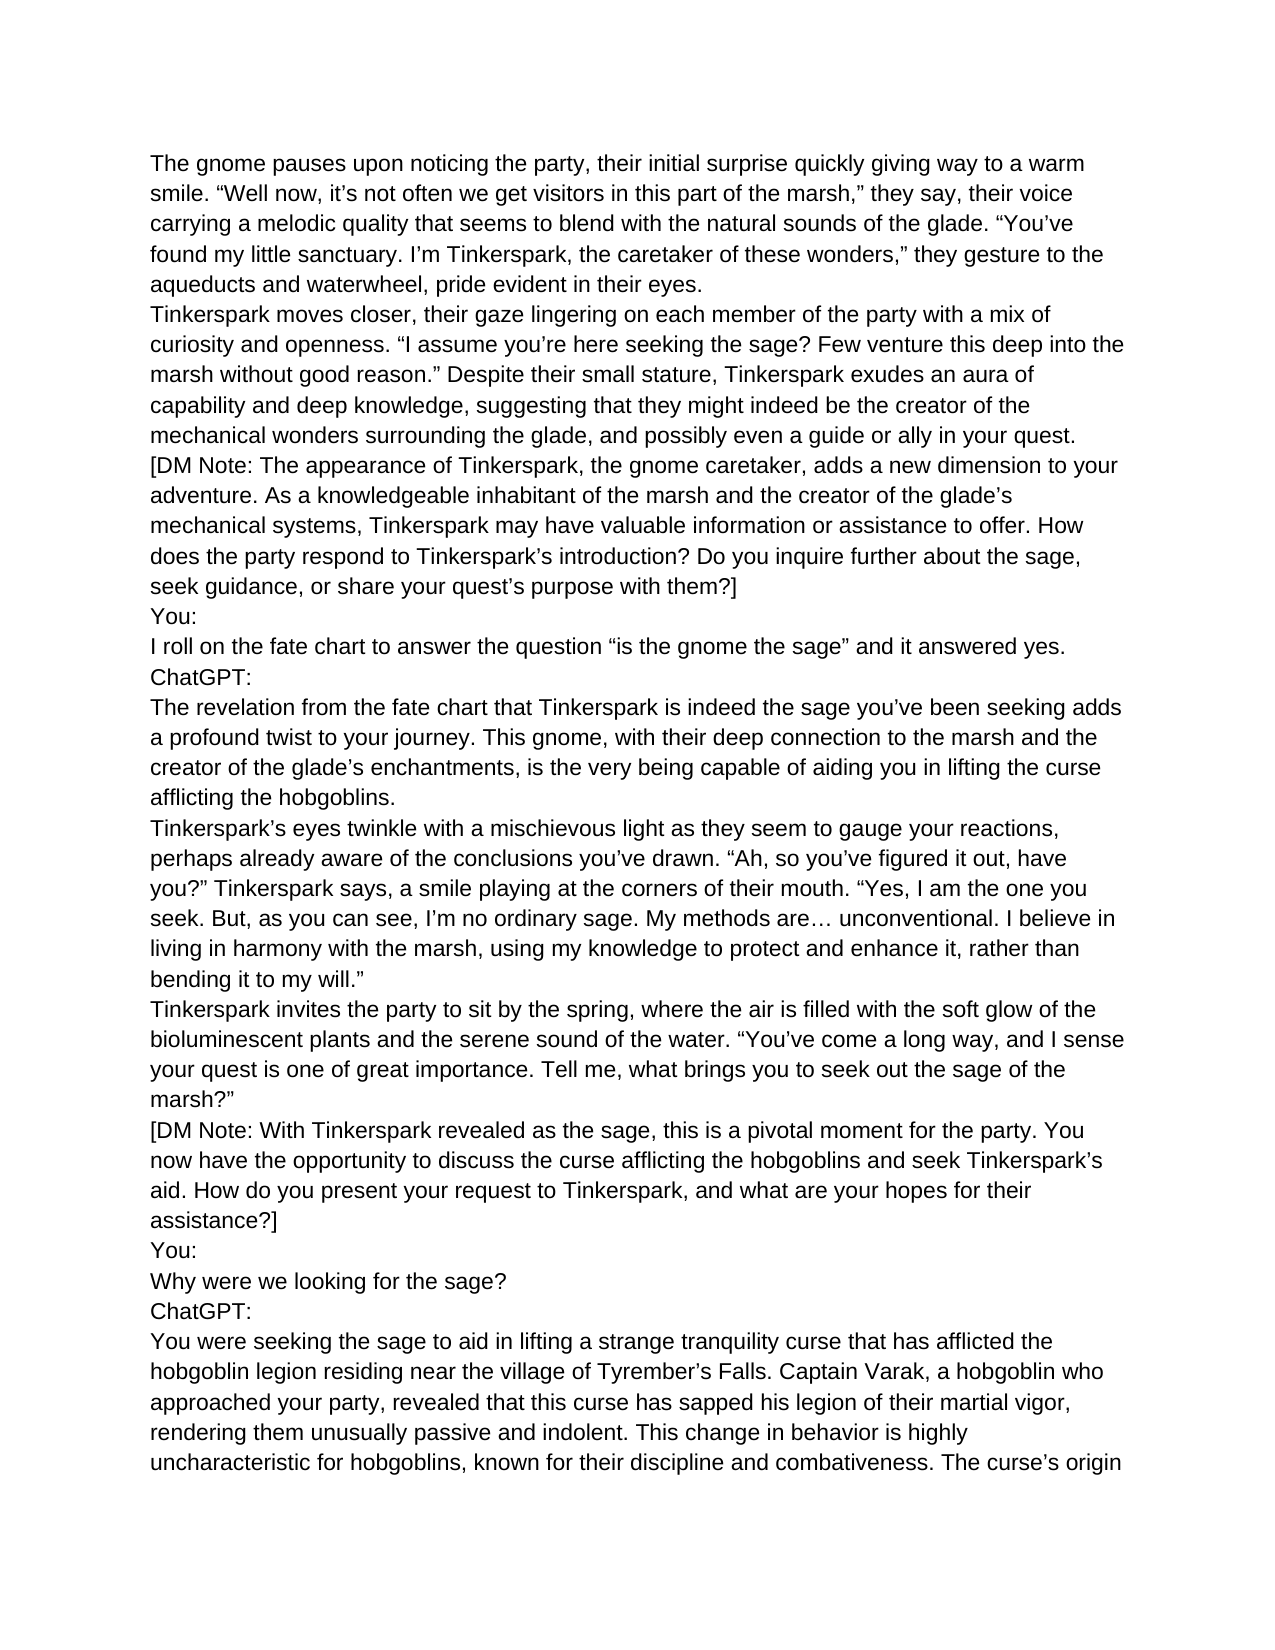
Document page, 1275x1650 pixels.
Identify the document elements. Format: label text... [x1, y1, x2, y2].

text The revelation from the fate chart that Tinkerspark is indeed the sage you’ve been seeking adds a profound twist to your journey. This gnome, with their deep connection to the marsh and the creator of the glade’s enchantments, is the very being capable of aiding you in lifting the curse afflicting the hobgoblins. [150, 694, 1125, 811]
text You: [150, 1237, 1125, 1264]
text ChatGPT: [150, 1298, 1125, 1324]
text I roll on the fate chart to answer the question “is the gnome the sage” and it answered yes. [150, 633, 1125, 660]
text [150, 1328, 1125, 1475]
text [DM Note: With Tinkerspark revealed as the sage, this is a pivotal moment for the party. You now have the opportunity to discuss the curse afflicting the hobgoblins and seek Tinkerspark’s aid. How do you present your request to Tinkerspark, and what are your hopes for their assistance?] [150, 1117, 1125, 1234]
text Tinkerspark invites the party to sit by the spring, where the air is filled with the soft glow of the bioluminescent plants and the serene sound of the water. “You’ve come a long way, and I sense your quest is one of great importance. Tell me, what brings you to seek out the sage of the marsh?” [150, 996, 1125, 1113]
text The gnome pauses upon noticing the party, their initial surprise quickly giving way to a warm smile. “Well now, it’s not often we get visitors in this part of the marsh,” they say, their voice carrying a melodic quality that seems to blend with the natural sounds of the glade. “You’ve found my little sanctuary. I’m Tinkerspark, the caretaker of these wonders,” they gesture to the aqueducts and waterwheel, pride evident in their eyes. [150, 150, 1125, 297]
text ChatGPT: [150, 663, 1125, 690]
text Why were we looking for the sage? [150, 1268, 1125, 1294]
text You: [150, 603, 1125, 629]
text Tinkerspark’s eyes twinkle with a mischievous light as they seem to gauge your reactions, perhaps already aware of the conclusions you’ve drawn. “Ah, so you’ve figured it out, have you?” Tinkerspark says, a smile playing at the corners of their mouth. “Yes, I am the one you seek. But, as you can see, I’m no ordinary sage. My methods are… unconventional. I believe in living in harmony with the marsh, using my knowledge to protect and enhance it, rather than bending it to my will.” [150, 814, 1125, 992]
text Tinkerspark moves closer, their gaze lingering on each member of the party with a mix of curiosity and openness. “I assume you’re here seeking the sage? Few venture this deep into the marsh without good reason.” Despite their small stature, Tinkerspark exudes an aura of capability and deep knowledge, suggesting that they might indeed be the creator of the mechanical wonders surrounding the glade, and possibly even a guide or ally in your quest. [150, 301, 1125, 448]
text [DM Note: The appearance of Tinkerspark, the gnome caretaker, adds a new dimension to your adventure. As a knowledgeable inhabitant of the marsh and the creator of the glade’s mechanical systems, Tinkerspark may have valuable information or assistance to offer. How does the party respond to Tinkerspark’s introduction? Do you inquire further about the sage, seek guidance, or share your quest’s purpose with them?] [150, 452, 1125, 599]
